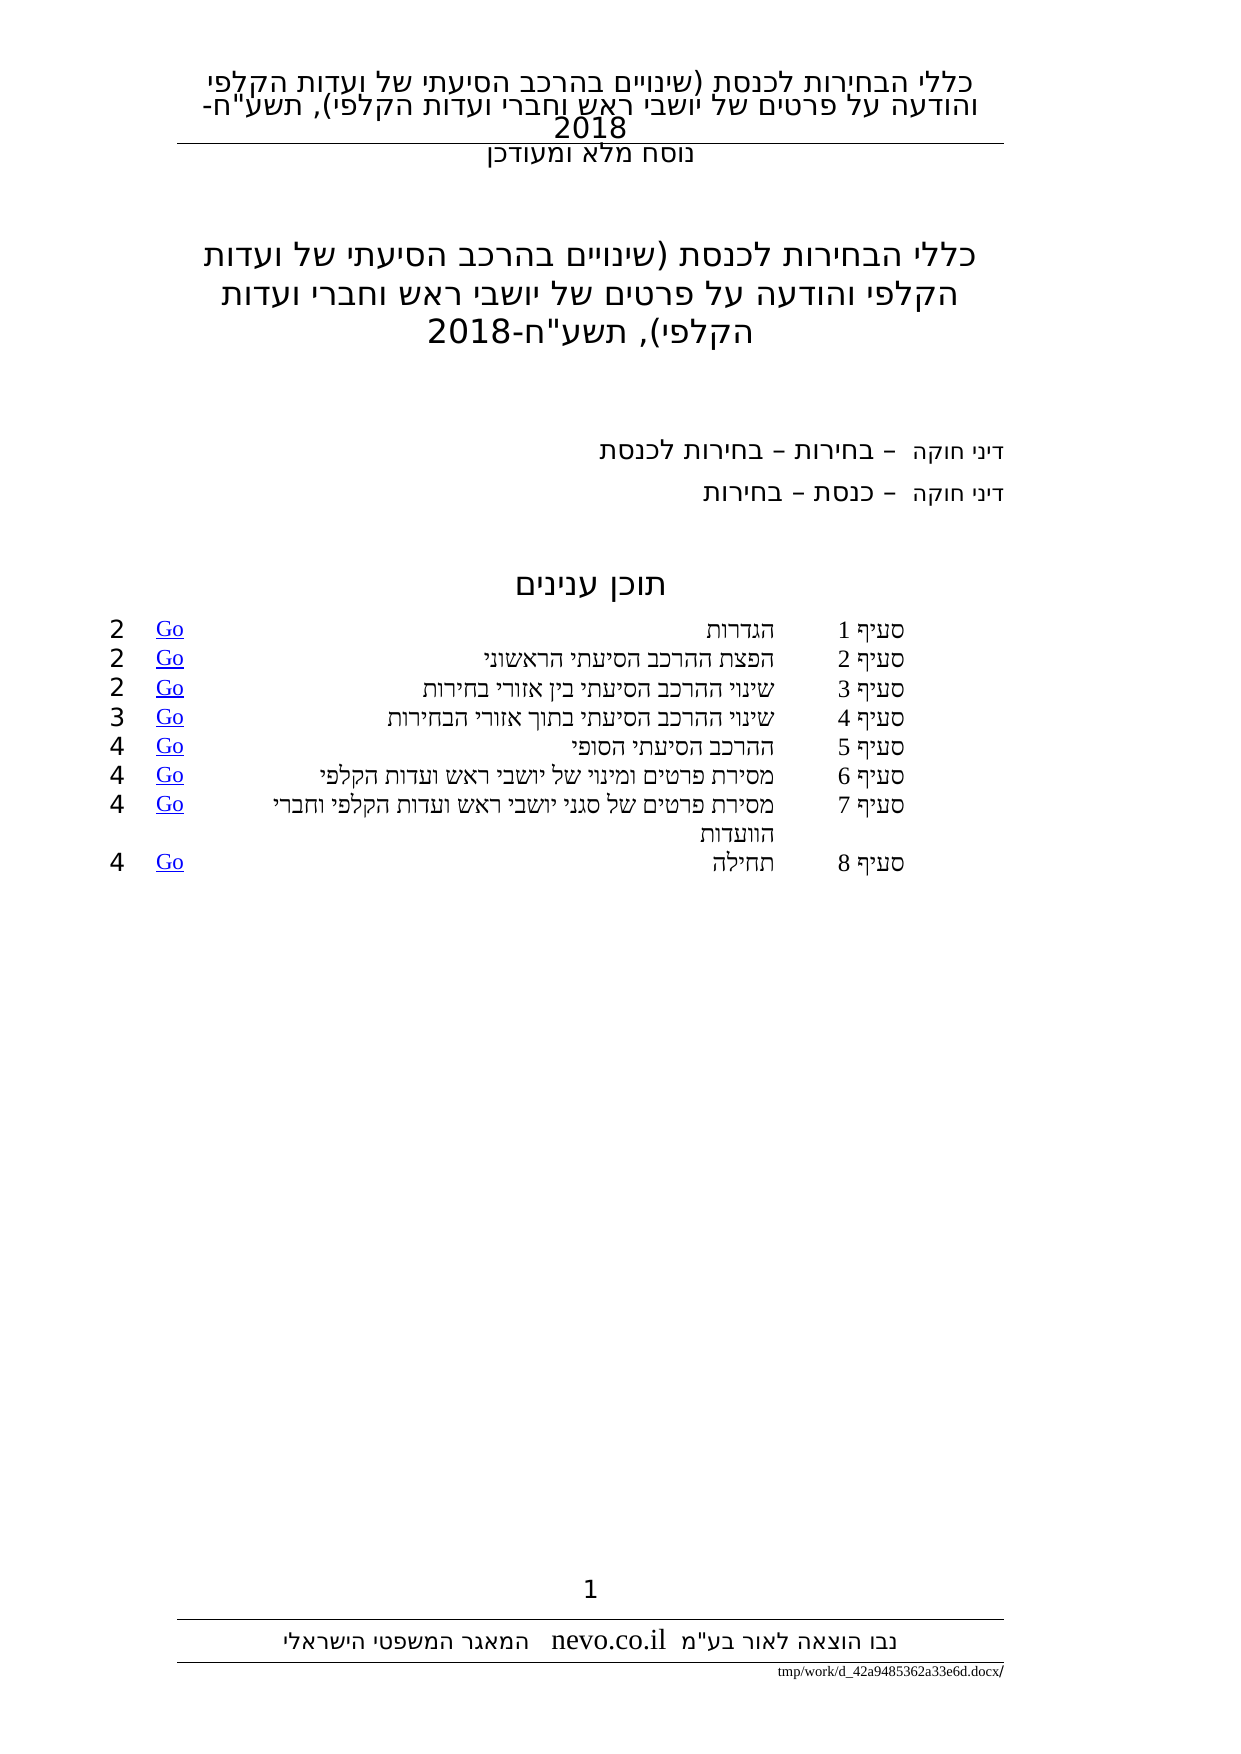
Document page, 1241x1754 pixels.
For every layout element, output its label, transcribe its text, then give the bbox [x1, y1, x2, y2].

text כללי הבחירות לכנסת (שינויים בהרכב הסיעתי של ועדות הקלפי והודעה על פרטים של יושבי ראש וחברי ועדות הקלפי), תשע"ח-2018 [177, 235, 1004, 352]
table_cell Go [136, 790, 195, 848]
table_cell סעיף 8 [786, 848, 916, 877]
table_header Go [136, 615, 195, 644]
table_cell Go [136, 674, 195, 703]
table_cell 3 [48, 732, 136, 761]
table_cell סעיף 7 [786, 790, 916, 848]
table_header הגדרות [195, 615, 786, 644]
table_cell ההרכב הסיעתי הסופי [195, 732, 786, 761]
text דיני חוקה – כנסת – בחירות [59, 476, 1004, 508]
table_cell Go [136, 645, 195, 674]
table_cell Go [136, 703, 195, 732]
table_cell 2 [48, 645, 136, 674]
table_cell שינוי ההרכב הסיעתי בין אזורי בחירות [195, 674, 786, 703]
table_cell סעיף 5 [786, 732, 916, 761]
table_cell 3 [48, 703, 136, 732]
table_cell 3 [48, 790, 136, 848]
table_cell סעיף 2 [786, 645, 916, 674]
table_cell 4 [48, 848, 136, 877]
table_cell מסירת פרטים של סגני יושבי ראש ועדות הקלפי וחברי הוועדות [195, 790, 786, 848]
table_header סעיף 1 [786, 615, 916, 644]
table_cell שינוי ההרכב הסיעתי בתוך אזורי הבחירות [195, 703, 786, 732]
text דיני חוקה – בחירות – בחירות לכנסת [59, 434, 1004, 466]
table_cell סעיף 3 [786, 674, 916, 703]
table_cell מסירת פרטים ומינוי של יושבי ראש ועדות הקלפי [195, 761, 786, 790]
table_cell סעיף 6 [786, 761, 916, 790]
table_header 2 [48, 615, 136, 644]
table_cell הפצת ההרכב הסיעתי הראשוני [195, 645, 786, 674]
table_cell Go [136, 761, 195, 790]
table_cell סעיף 4 [786, 703, 916, 732]
table_cell תחילה [195, 848, 786, 877]
text תוכן ענינים [177, 564, 1004, 603]
table_cell Go [136, 848, 195, 877]
table_cell 2 [48, 674, 136, 703]
table_cell 3 [48, 761, 136, 790]
table_cell Go [136, 732, 195, 761]
